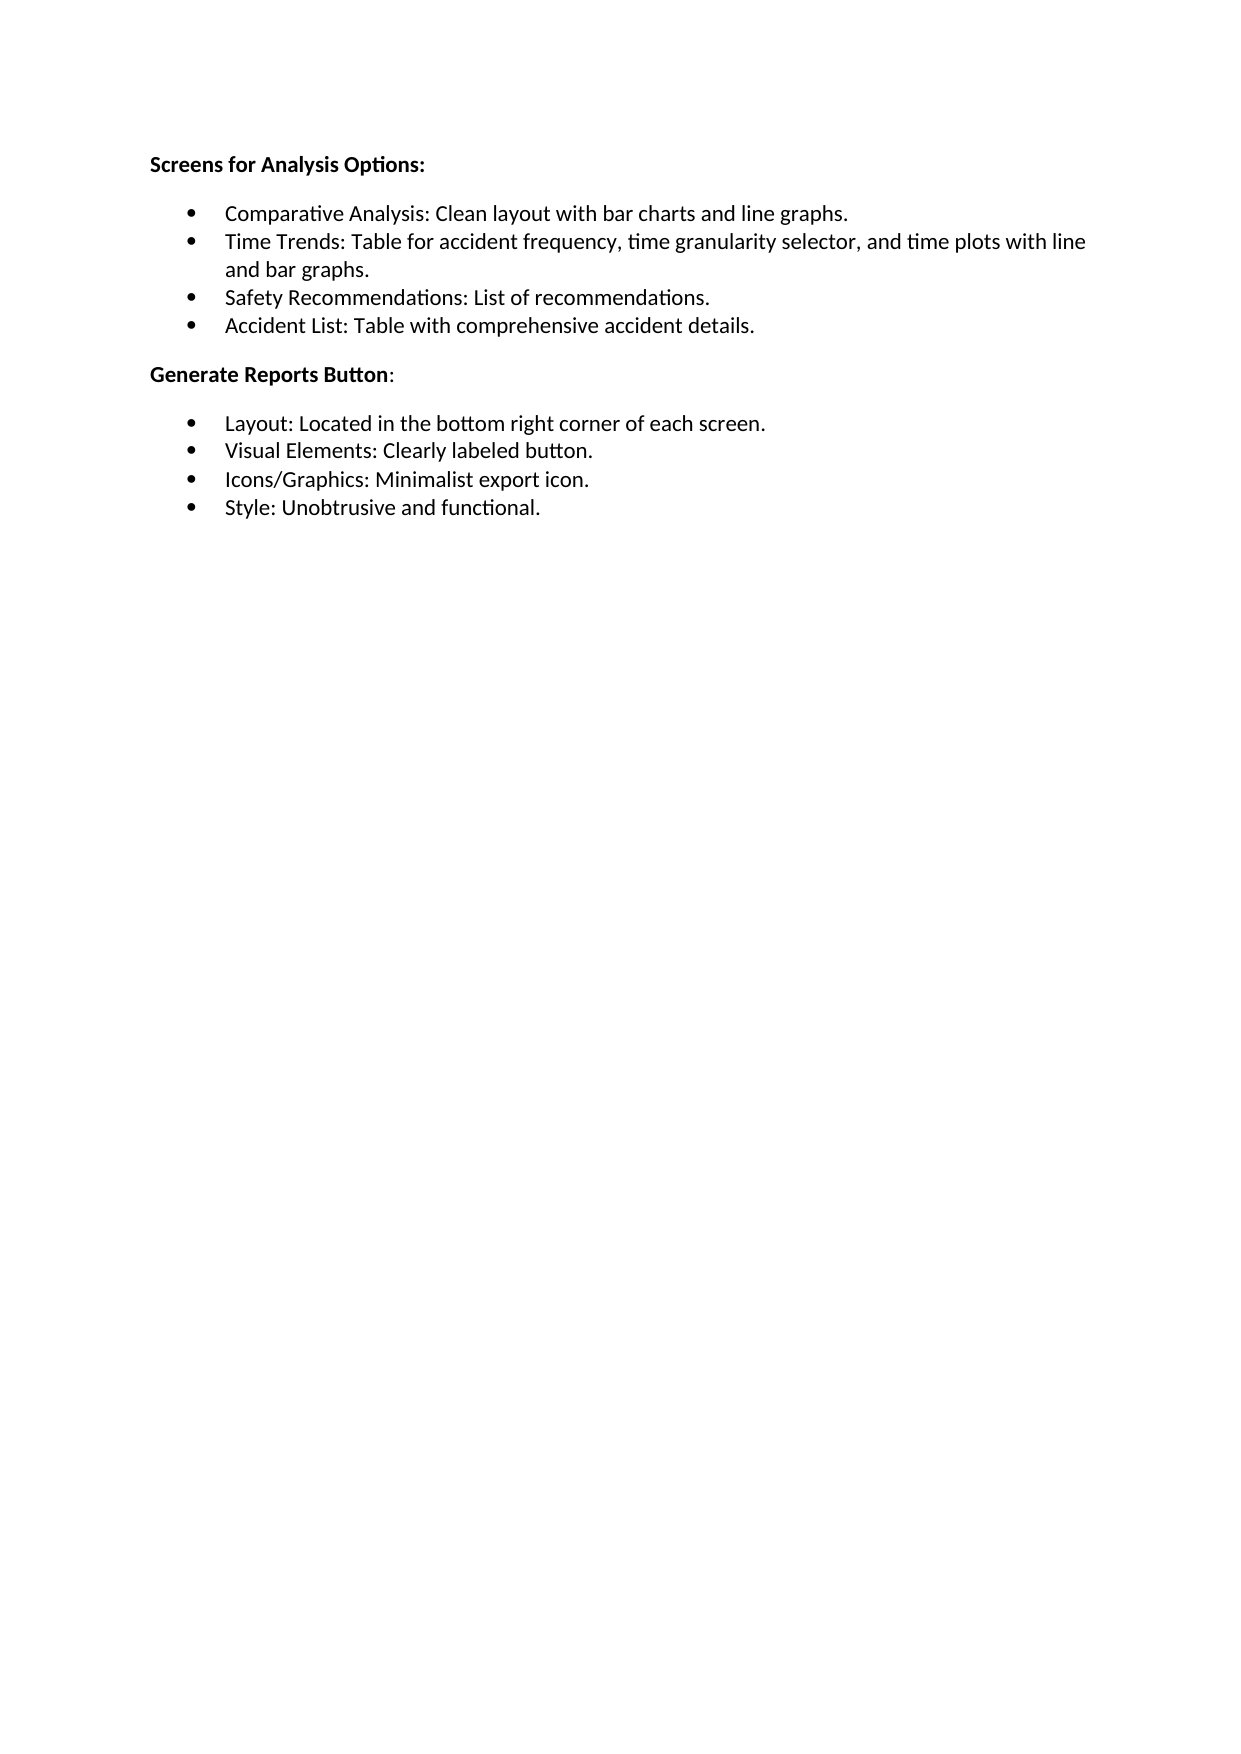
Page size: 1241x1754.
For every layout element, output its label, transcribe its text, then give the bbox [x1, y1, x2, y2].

list Layout: Located in the bottom right corner of each screen. [187, 409, 1090, 437]
text Screens for Analysis Options: [150, 150, 1090, 178]
list Accident List: Table with comprehensive accident details. [187, 311, 1090, 339]
list Time Trends: Table for accident frequency, time granularity selector, and time plots with line and bar graphs. [187, 227, 1090, 283]
list Safety Recommendations: List of recommendations. [187, 283, 1090, 311]
list Comparative Analysis: Clean layout with bar charts and line graphs. [187, 199, 1090, 227]
list Icons/Graphics: Minimalist export icon. [187, 465, 1090, 493]
list Style: Unobtrusive and functional. [187, 493, 1090, 521]
text Generate Reports Button: [150, 360, 1090, 388]
list Visual Elements: Clearly labeled button. [187, 437, 1090, 465]
